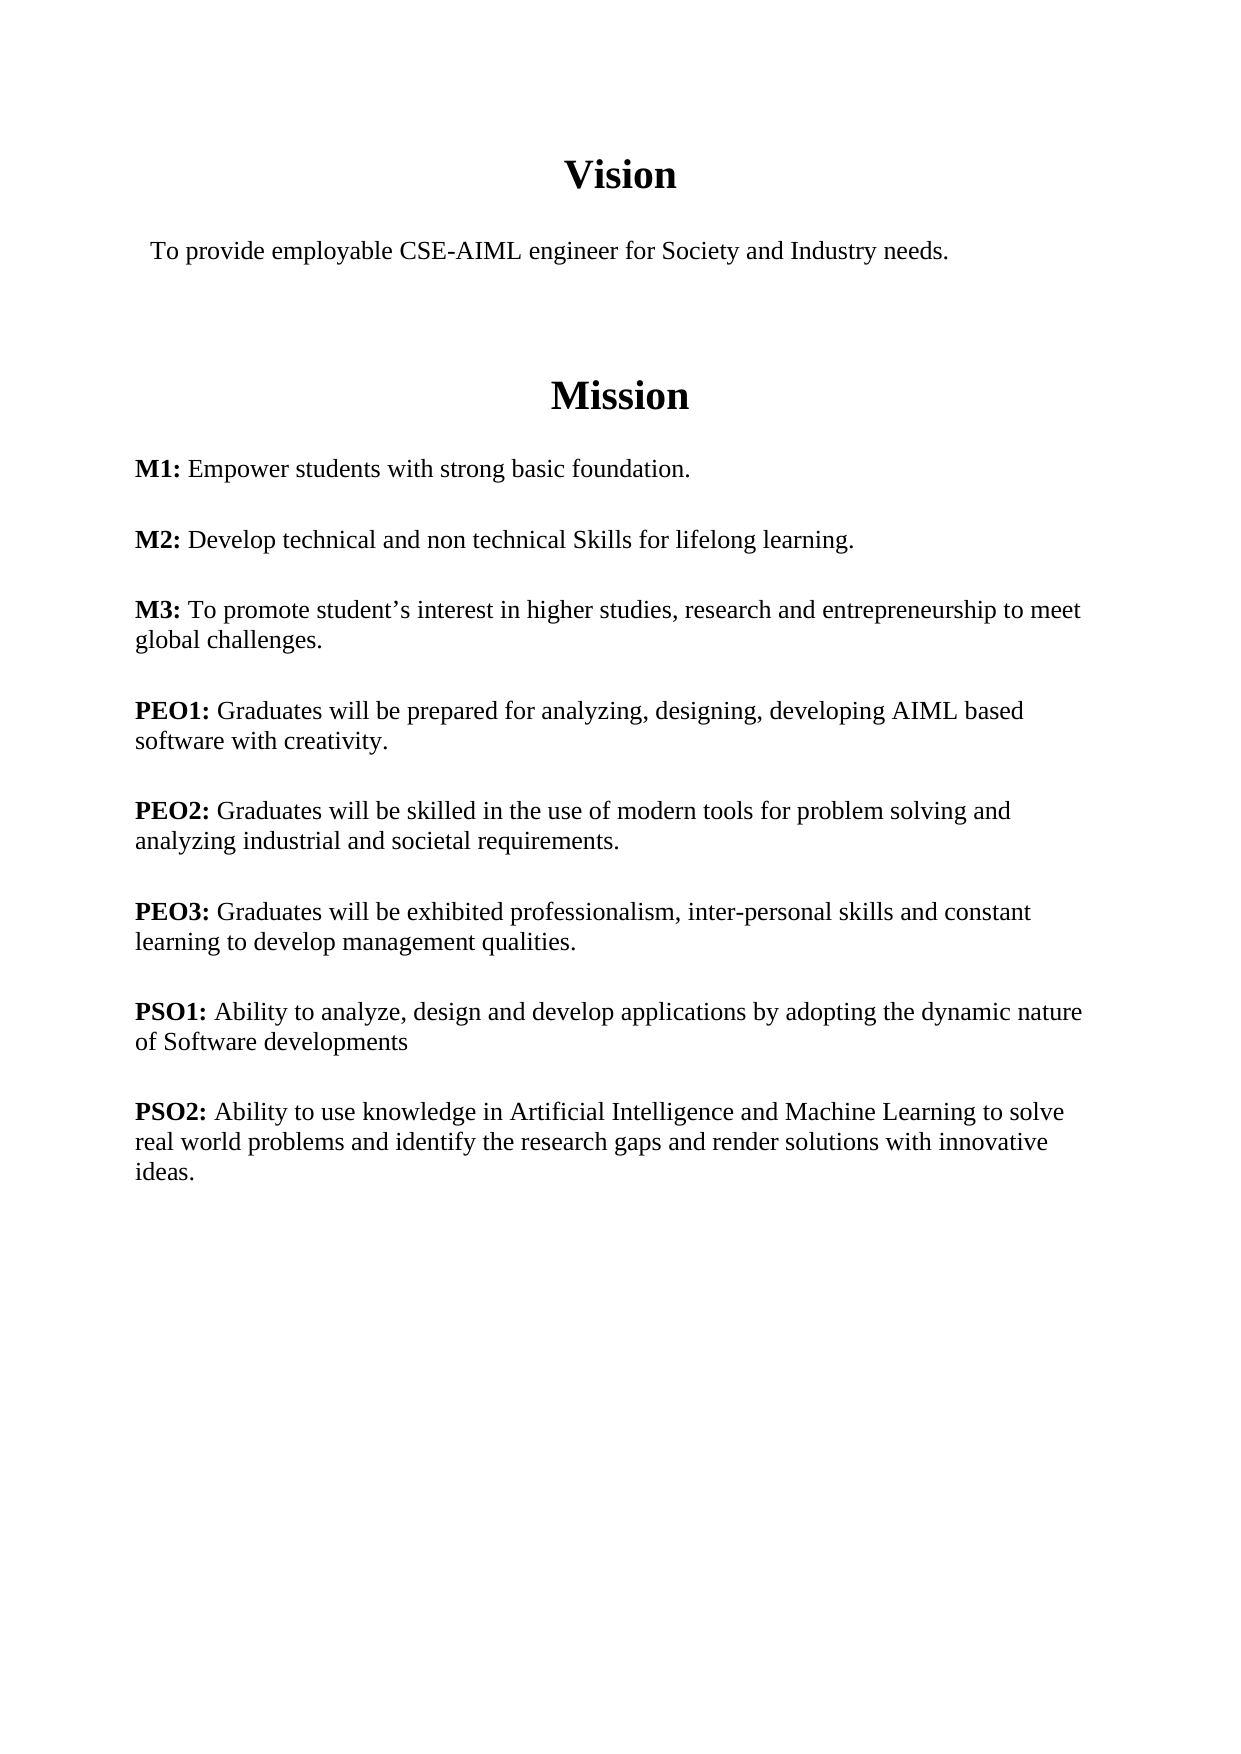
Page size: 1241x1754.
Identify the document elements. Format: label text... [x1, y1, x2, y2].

text PSO1: Ability to analyze, design and develop applications by adopting the dynamic nature of Software developments [135, 996, 1090, 1056]
text PEO3: Graduates will be exhibited professionalism, inter-personal skills and constant learning to develop management qualities. [135, 896, 1090, 956]
text M2: Develop technical and non technical Skills for lifelong learning. [135, 524, 1090, 554]
text PEO1: Graduates will be prepared for analyzing, designing, developing AIML based software with creativity. [135, 695, 1090, 755]
text PSO2: Ability to use knowledge in Artificial Intelligence and Machine Learning to solve real world problems and identify the research gaps and render solutions with innovative ideas. [135, 1096, 1090, 1186]
text Vision [150, 150, 1090, 198]
text To provide employable CSE-AIML engineer for Society and Industry needs. [150, 235, 1090, 265]
text PEO2: Graduates will be skilled in the use of modern tools for problem solving and analyzing industrial and societal requirements. [135, 795, 1090, 855]
text Mission [150, 370, 1090, 418]
text M1: Empower students with strong basic foundation. [135, 453, 1090, 483]
text M3: To promote student’s interest in higher studies, research and entrepreneurship to meet global challenges. [135, 594, 1090, 654]
